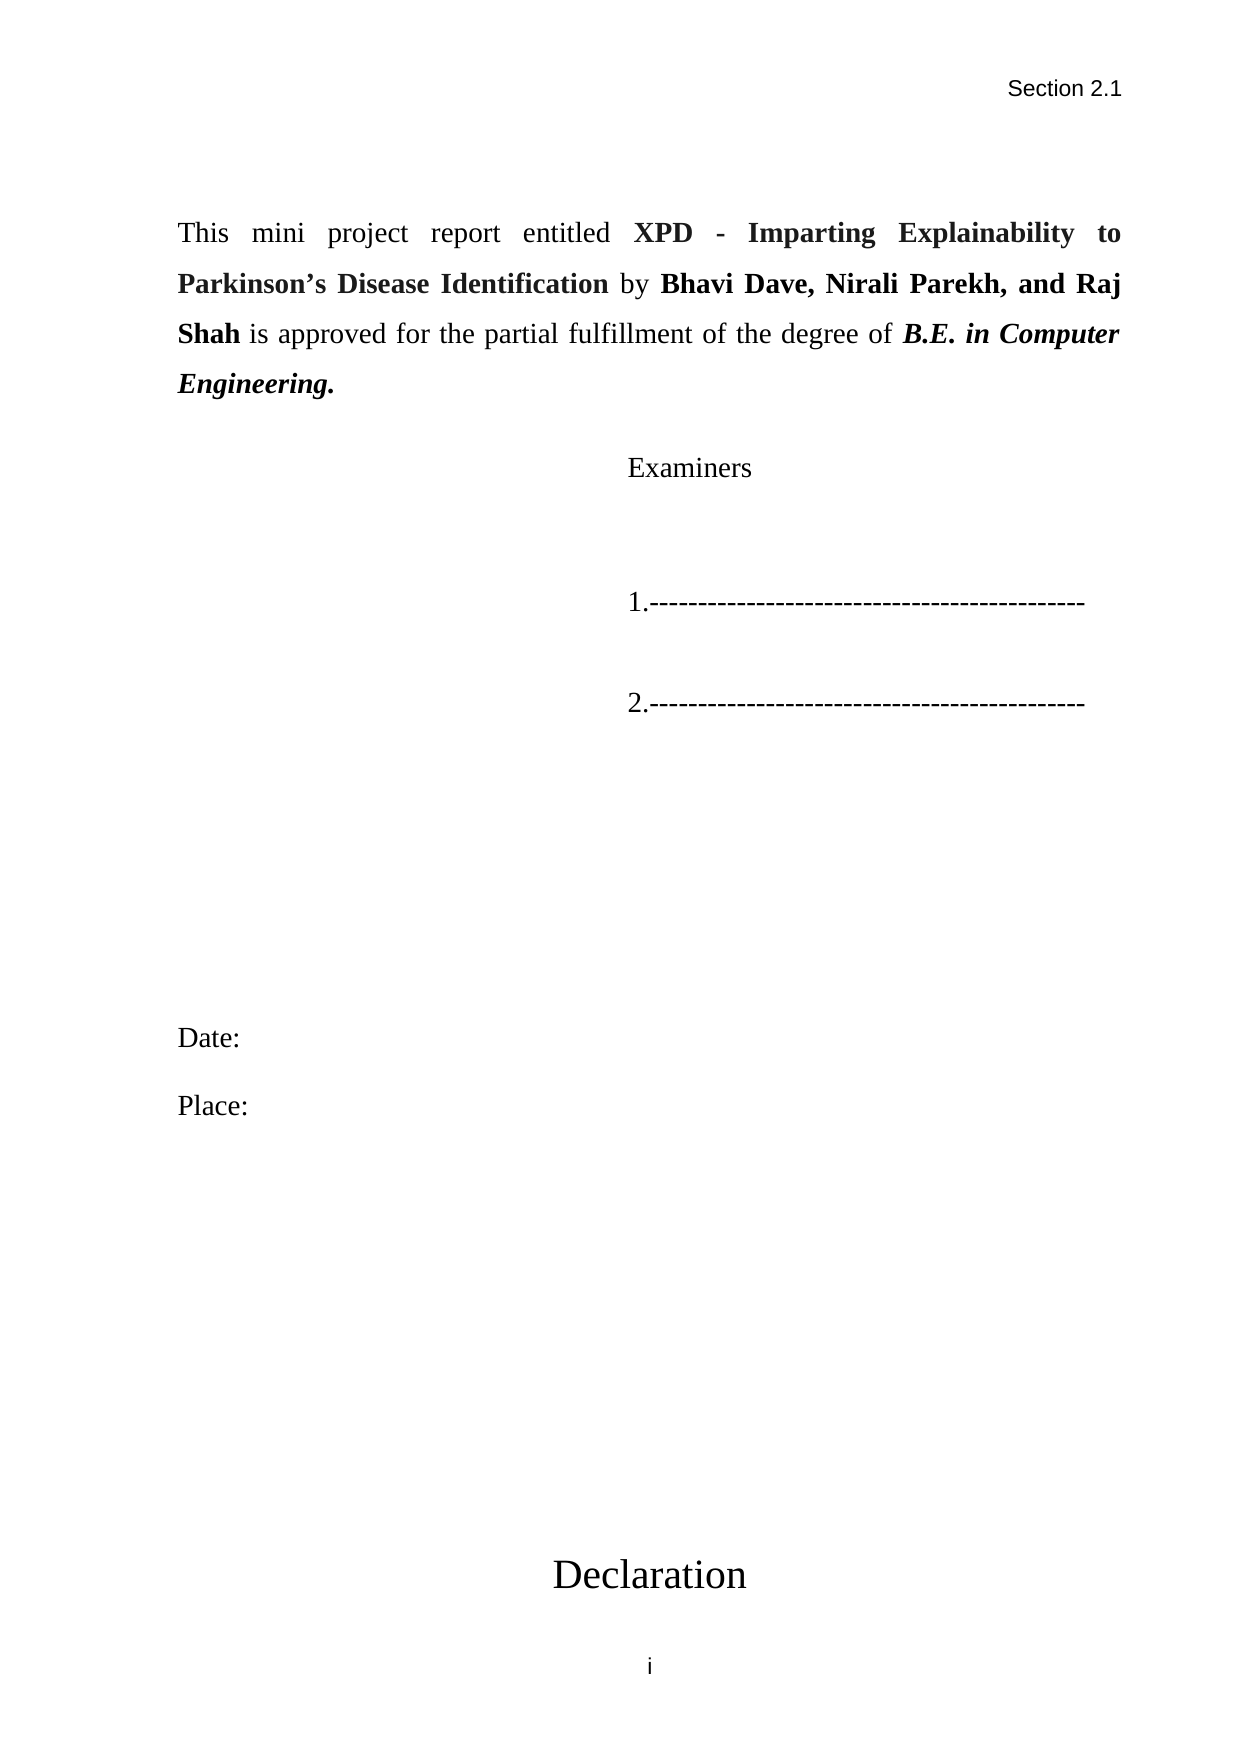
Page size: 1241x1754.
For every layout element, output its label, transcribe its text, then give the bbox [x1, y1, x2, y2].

text This mini project report entitled XPD - Imparting Explainability to Parkinson’s Disease Identification by Bhavi Dave, Nirali Parekh, and Raj Shah is approved for the partial fulfillment of the degree of B.E. in Computer Engineering. [177, 216, 1122, 400]
text 2.--------------------------------------------- [552, 685, 1122, 719]
text Examiners [552, 450, 1122, 484]
text Date: [177, 1021, 1122, 1054]
text Declaration [177, 1550, 1122, 1598]
text 1.--------------------------------------------- [627, 584, 1122, 618]
text Place: [177, 1088, 1122, 1121]
